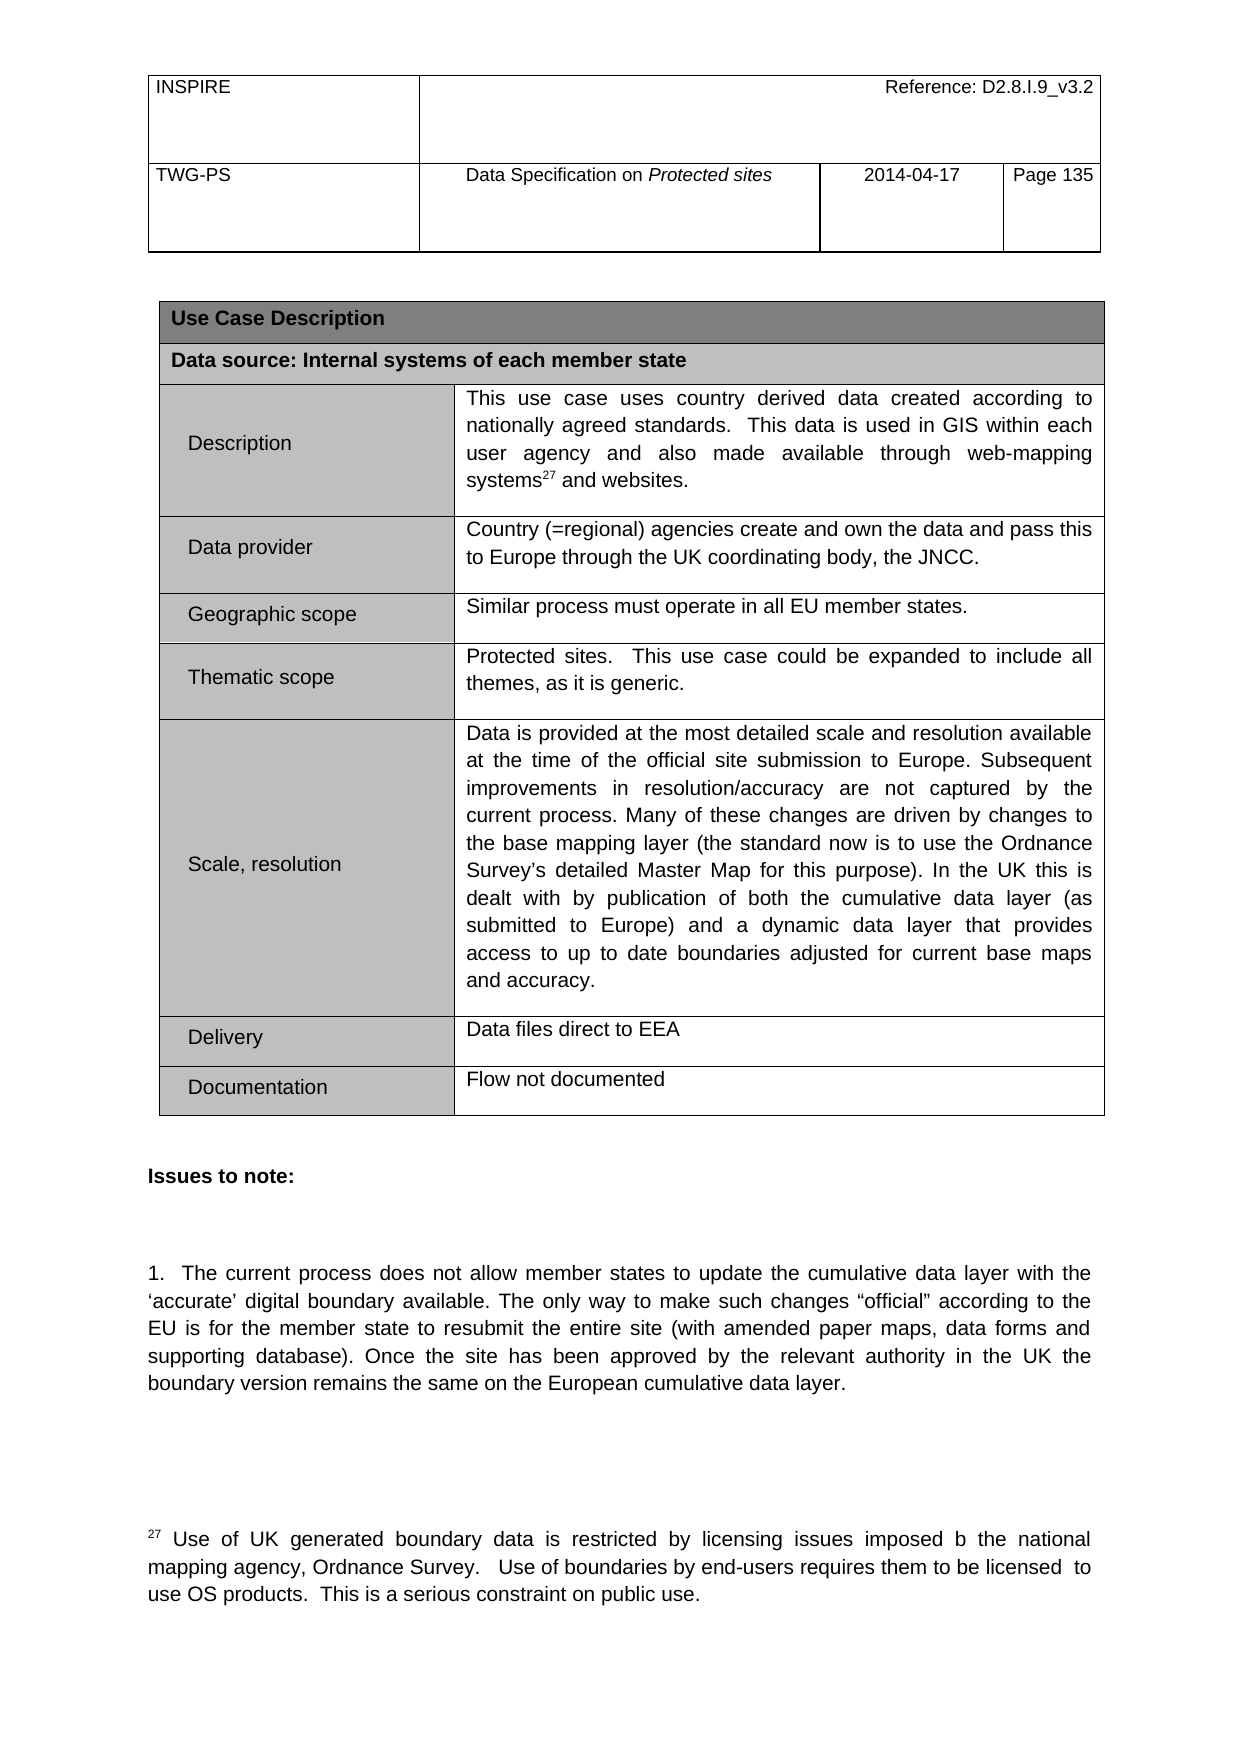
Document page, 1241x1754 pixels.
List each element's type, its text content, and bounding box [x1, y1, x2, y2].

table_cell Delivery [160, 1017, 454, 1066]
text Issues to note: [148, 1164, 1092, 1188]
text 1. The current process does not allow member states to update the cumulative data layer with the ‘accurate’ digital boundary available. The only way to make such changes “official” according to the EU is for the member state to resubmit the entire site (with amended paper maps, data forms and supporting database). Once the site has been approved by the relevant authority in the the boundary version remains the same on the European cumulative data layer. [148, 1261, 1092, 1395]
table_cell Country (=regional) agencies create and own the data and pass this to Europe through the coordinating body, the JNCC. [455, 517, 1104, 593]
table_cell Data files direct to EEA [455, 1017, 1104, 1066]
table_cell Flow not documented [455, 1067, 1104, 1115]
table_cell Protected sites. This use case could be expanded to include all themes, as it is generic. [455, 644, 1104, 719]
table_cell Data provider [160, 517, 454, 593]
table_cell Documentation [160, 1067, 454, 1115]
table_cell Thematic scope [160, 644, 454, 719]
table_cell Scale, resolution [160, 720, 454, 1016]
table_cell Similar process must operate in all EU member states. [455, 594, 1104, 642]
table_cell Data is provided at the most detailed scale and resolution available at the time of the official site submission to . Subsequent improvements in resolution/accuracy are not captured by the current process. Many of these changes are driven by changes to the base mapping layer (the standard now is to use the Ordnance Survey’s detailed Master Map for this purpose). In the this is dealt with by publication of both the cumulative data layer (as submitted to ) and a dynamic data layer that provides access to up to date boundaries adjusted for current base maps and accuracy. [455, 720, 1104, 1016]
table_cell Geographic scope [160, 594, 454, 642]
table_cell This use case uses country derived data created according to nationally agreed standards. This data is used in GIS within each user agency and also made available through web-mapping systems and websites. [455, 385, 1104, 516]
table_cell Data source: Internal systems of each member state [160, 344, 1104, 384]
table_header Use Case Description [160, 302, 1104, 343]
table_cell Description [160, 385, 454, 516]
